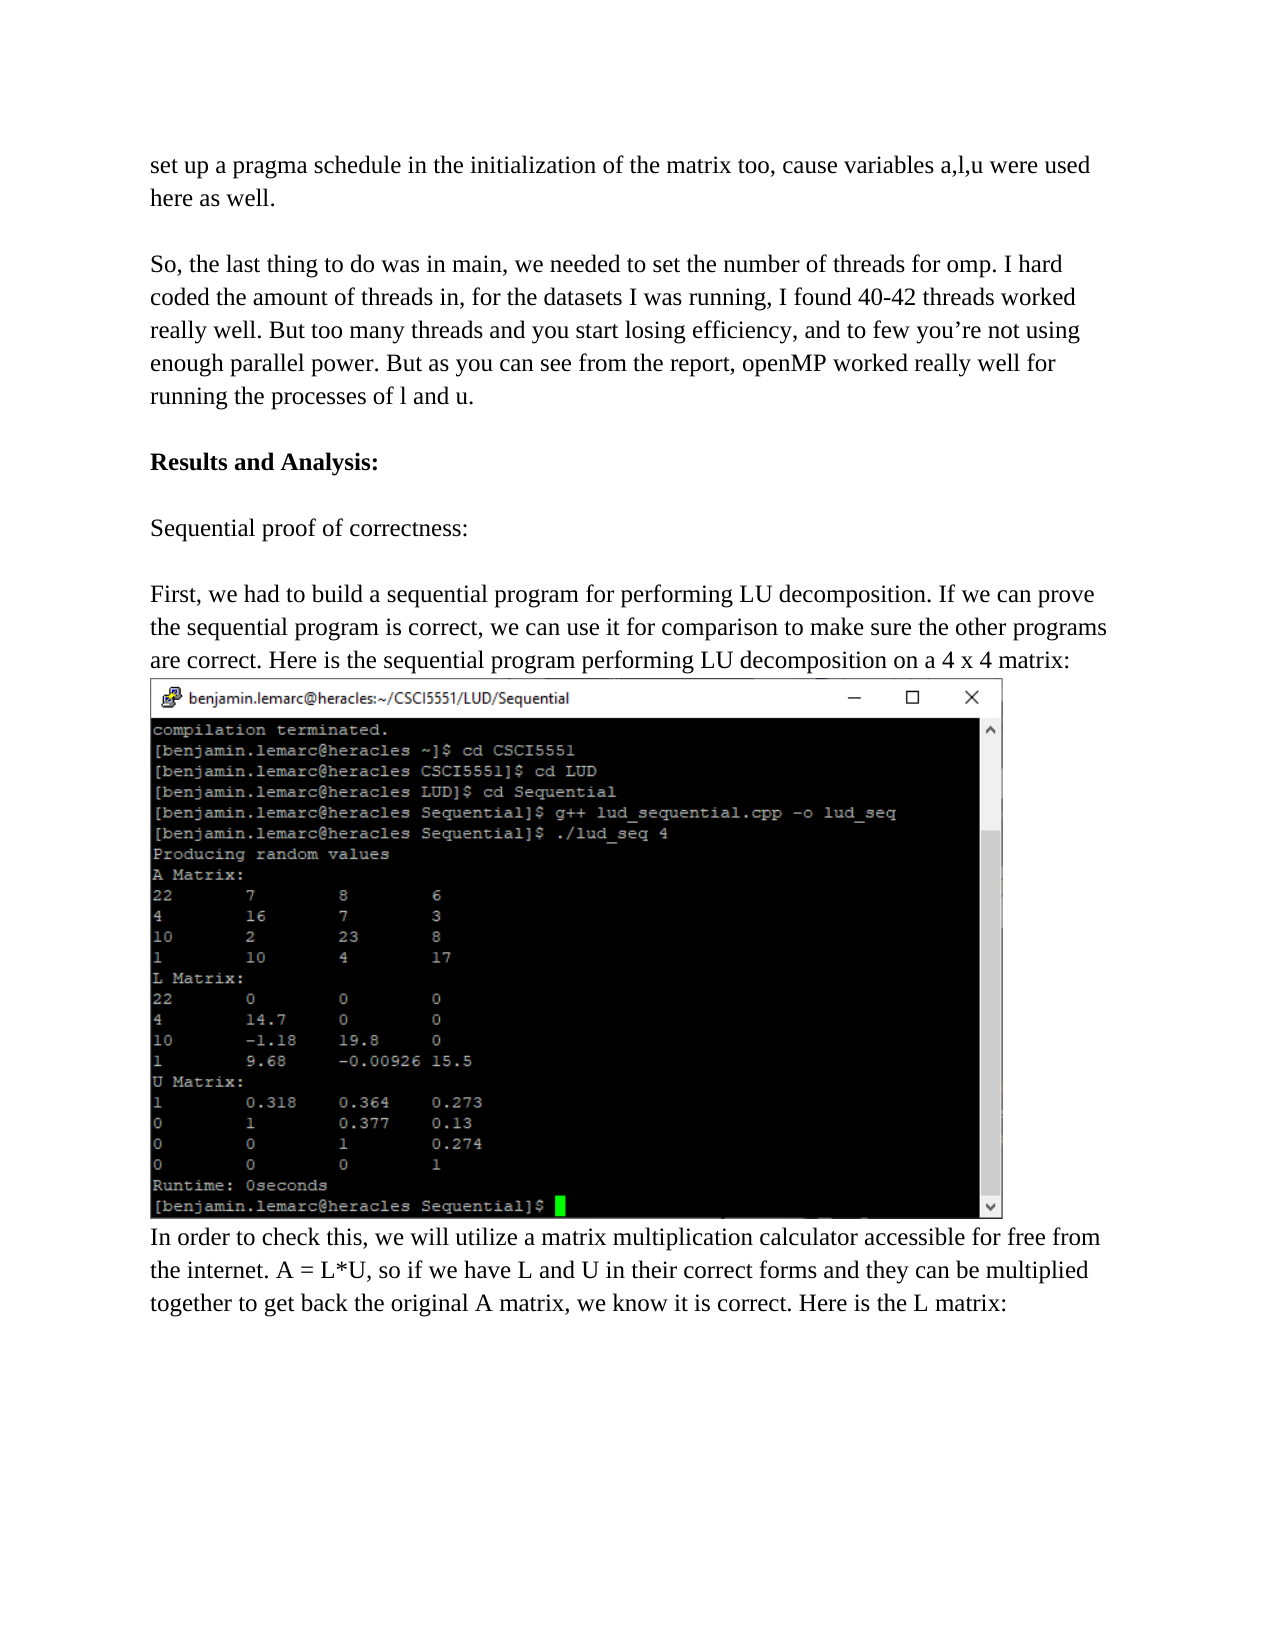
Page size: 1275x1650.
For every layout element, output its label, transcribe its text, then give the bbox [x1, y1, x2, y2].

text First, we had to build a sequential program for performing LU decomposition. If we can prove the sequential program is correct, we can use it for comparison to make sure the other programs are correct. Here is the sequential program performing LU decomposition on a 4 x 4 matrix: [150, 579, 1125, 674]
picture [150, 678, 1003, 1219]
text Sequential proof of correctness: [150, 513, 1125, 542]
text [150, 150, 1125, 212]
text So, the last thing to do was in main, we needed to set the number of threads for omp. I hard coded the amount of threads in, for the datasets I was running, I found 40-42 threads worked really well. But too many threads and you start losing efficiency, and to few you’re not using enough parallel power. But as you can see from the report, openMP worked really well for running the processes of l and u. [150, 249, 1125, 410]
text In order to check this, we will utilize a matrix multiplication calculator accessible for free from the internet. A = L*U, so if we have L and U in their correct forms and they can be multiplied together to get back the original A matrix, we know it is correct. Here is the L matrix: [150, 1222, 1125, 1317]
text Results and Analysis: [150, 447, 1125, 476]
